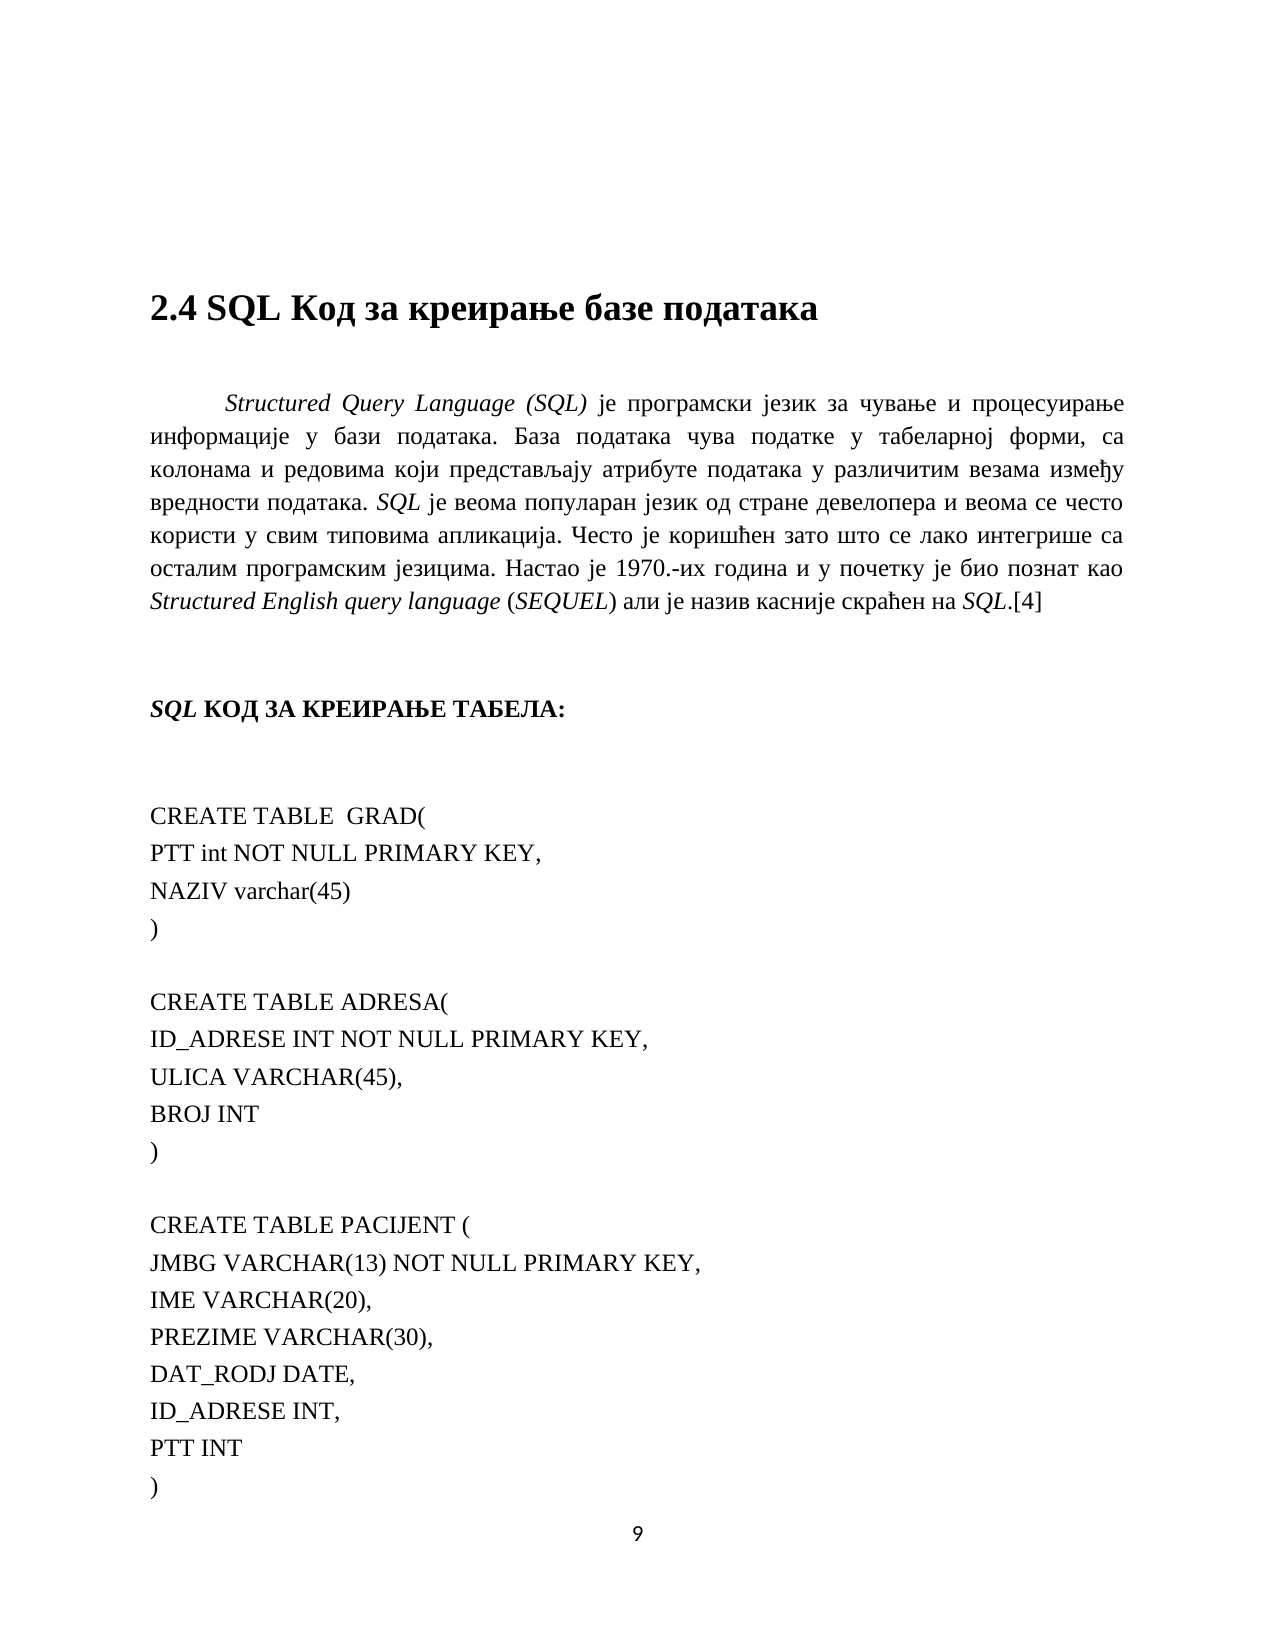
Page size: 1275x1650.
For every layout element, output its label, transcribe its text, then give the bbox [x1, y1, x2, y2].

text ) [150, 913, 1125, 942]
text NAZIV varchar(45) [150, 876, 1125, 904]
text CREATE TABLE GRAD( [150, 801, 1125, 830]
text BROJ INT [150, 1099, 1125, 1128]
text PREZIME VARCHAR(30), [150, 1322, 1125, 1351]
text PTT INT [150, 1433, 1125, 1462]
text ) [150, 1471, 1125, 1499]
text ULICA VARCHAR(45), [150, 1062, 1125, 1090]
text JMBG VARCHAR(13) NOT NULL PRIMARY KEY, [150, 1248, 1125, 1276]
text DAT_RODJ DATE, [150, 1359, 1125, 1388]
subtitle 2.4 SQL Код за креирање базе података [150, 285, 1125, 328]
text CREATE TABLE PACIJENT ( [150, 1210, 1125, 1239]
text Structured Query Language (SQL) је програмски језик за чување и процесуирање информације у бази података. База података чува податке у табеларној форми, са колонама и редовима који представљају атрибуте података у различитим везама између вредности података. SQL је веома популаран језик од стране девелопера и веома се често користи у свим типовима апликација. Често је коришћен зато што се лако интегрише са осталим програмским језицима. Настао је 1970.-их година и у почетку је био познат као Structured English query language (SEQUEL) али је назив касније скраћен на SQL.[4] [150, 388, 1125, 615]
text ) [150, 1136, 1125, 1165]
text IME VARCHAR(20), [150, 1285, 1125, 1313]
text CREATE TABLE ADRESA( [150, 987, 1125, 1016]
text PTT int NOT NULL PRIMARY KEY, [150, 838, 1125, 867]
text SQL КОД ЗА КРЕИРАЊЕ ТАБЕЛА: [150, 694, 1125, 722]
text ID_ADRESE INT, [150, 1396, 1125, 1425]
text ID_ADRESE INT NOT NULL PRIMARY KEY, [150, 1024, 1125, 1053]
